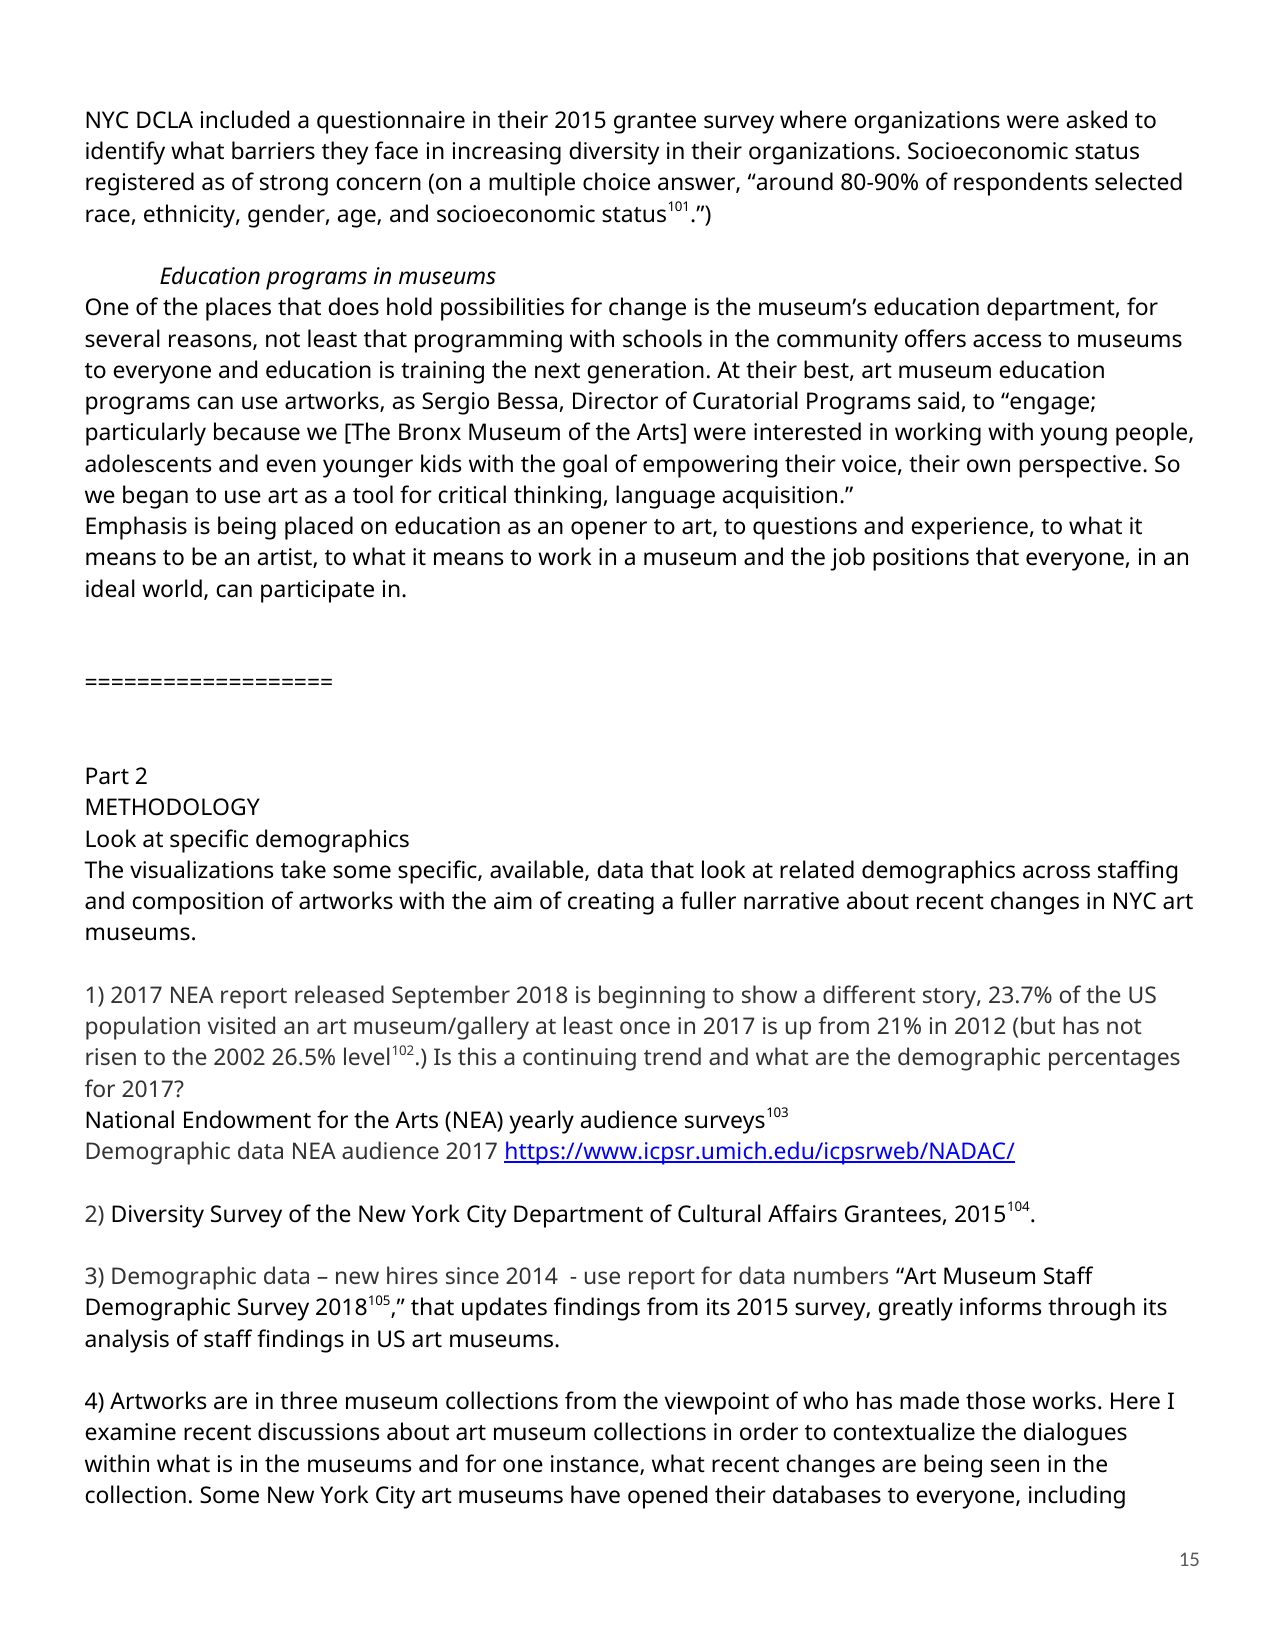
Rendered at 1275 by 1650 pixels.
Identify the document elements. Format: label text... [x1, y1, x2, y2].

text Part 2 [84, 760, 1200, 791]
text 1) 2017 NEA report released September 2018 is beginning to show a different story, 23.7% of the US population visited an art museum/gallery at least once in 2017 is up from 21% in 2012 (but has not risen to the 2002 26.5% level.) Is this a continuing trend and what are the demographic percentages for 2017? [84, 979, 1200, 1104]
text 3) Demographic data – new hires since 2014 - use report for data numbers “Art Museum Staff Demographic Survey 2018,” that updates findings from its 2015 survey, greatly informs through its analysis of staff findings in US art museums. [84, 1260, 1200, 1354]
text 2) Diversity Survey of the New York City Department of Cultural Affairs Grantees, 2015. [84, 1197, 1200, 1229]
text Emphasis is being placed on education as an opener to art, to questions and experience, to what it means to be an artist, to what it means to work in a museum and the job positions that everyone, in an ideal world, can participate in. [84, 510, 1200, 604]
text METHODOLOGY [84, 791, 1200, 822]
text National Endowment for the Arts (NEA) yearly audience surveys [84, 1104, 1200, 1135]
text Look at specific demographics [84, 822, 1200, 854]
text =================== [84, 666, 1200, 697]
text NYC DCLA included a questionnaire in their 2015 grantee survey where organizations were asked to identify what barriers they face in increasing diversity in their organizations. Socioeconomic status registered as of strong concern (on a multiple choice answer, “around 80-90% of respondents selected race, ethnicity, gender, age, and socioeconomic status.”) [84, 104, 1200, 229]
text The visualizations take some specific, available, data that look at related demographics across staffing and composition of artworks with the aim of creating a fuller narrative about recent changes in NYC art museums. [84, 854, 1200, 947]
text One of the places that does hold possibilities for change is the museum’s education department, for several reasons, not least that programming with schools in the community offers access to museums to everyone and education is training the next generation. At their best, art museum education programs can use artworks, as Sergio Bessa, Director of Curatorial Programs said, to “engage; particularly because we [The Bronx Museum of the Arts] were interested in working with young people, adolescents and even younger kids with the goal of empowering their voice, their own perspective. So we began to use art as a tool for critical thinking, language acquisition.” [84, 291, 1200, 510]
text Education programs in museums [84, 260, 1200, 291]
text Demographic data NEA audience 2017 https://www.icpsr.umich.edu/icpsrweb/NADAC/ [84, 1135, 1200, 1166]
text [84, 1385, 1200, 1510]
